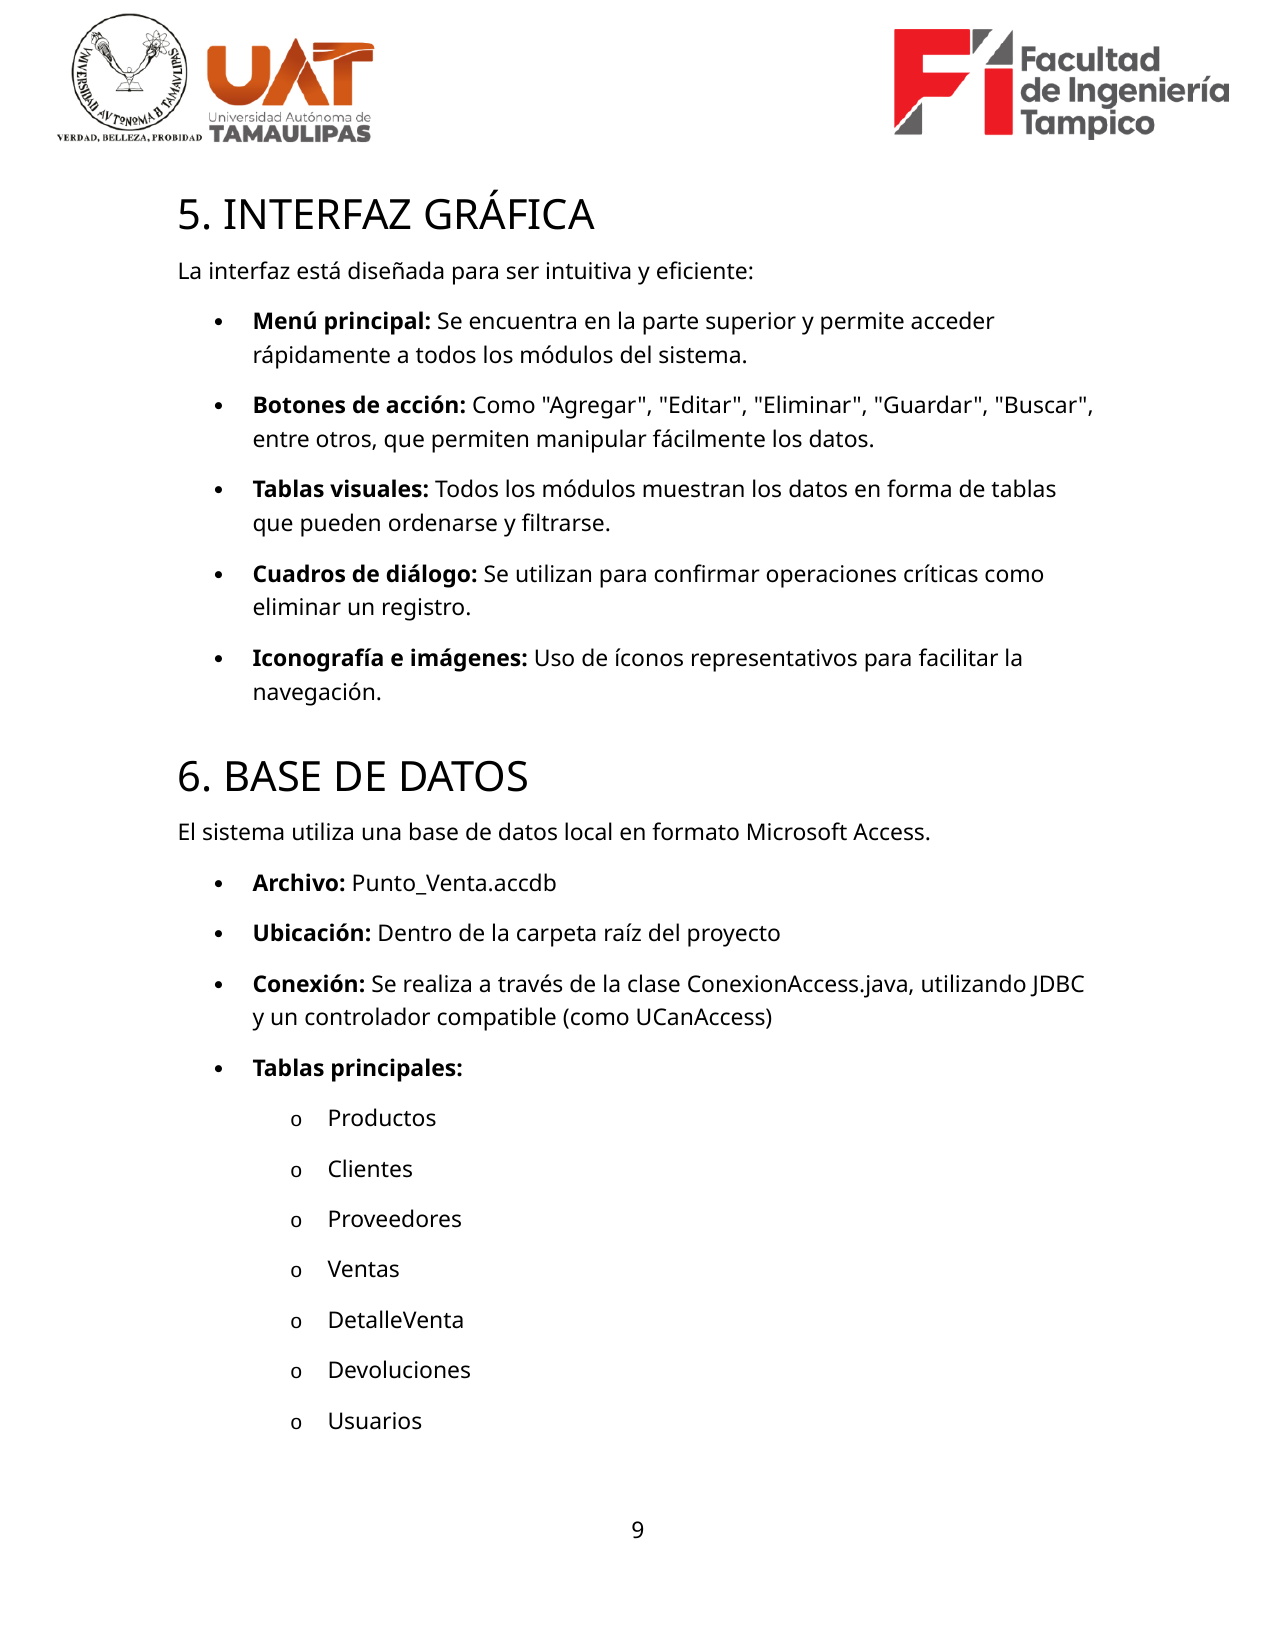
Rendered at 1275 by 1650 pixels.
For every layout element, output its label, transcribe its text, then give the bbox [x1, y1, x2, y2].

list Archivo: Punto_Venta.accdb [215, 867, 1098, 898]
list Iconografía e imágenes: Uso de íconos representativos para facilitar la navegación. [215, 642, 1098, 707]
subtitle 6. BASE DE DATOS [177, 747, 1098, 803]
list Botones de acción: Como "Agregar", "Editar", "Eliminar", "Guardar", "Buscar", entre otros, que permiten manipular fácilmente los datos. [215, 389, 1098, 454]
list Cuadros de diálogo: Se utilizan para confirmar operaciones críticas como eliminar un registro. [215, 558, 1098, 623]
list Tablas principales: [215, 1052, 1098, 1083]
list Productos [290, 1102, 1098, 1133]
list Usuarios [290, 1405, 1098, 1436]
picture [0, 0, 1275, 174]
list DetalleVenta [290, 1304, 1098, 1335]
list Ventas [290, 1253, 1098, 1285]
list Ubicación: Dentro de la carpeta raíz del proyecto [215, 917, 1098, 948]
list Clientes [290, 1153, 1098, 1184]
text La interfaz está diseñada para ser intuitiva y eficiente: [177, 255, 1098, 286]
list Menú principal: Se encuentra en la parte superior y permite acceder rápidamente a todos los módulos del sistema. [215, 305, 1098, 370]
text El sistema utiliza una base de datos local en formato Microsoft Access. [177, 816, 1098, 848]
list Proveedores [290, 1203, 1098, 1234]
subtitle 5. INTERFAZ GRÁFICA [177, 185, 1098, 242]
list Devoluciones [290, 1354, 1098, 1386]
list Tablas visuales: Todos los módulos muestran los datos en forma de tablas que pueden ordenarse y filtrarse. [215, 473, 1098, 538]
list Conexión: Se realiza a través de la clase ConexionAccess.java, utilizando JDBC y un controlador compatible (como UCanAccess) [215, 968, 1098, 1033]
